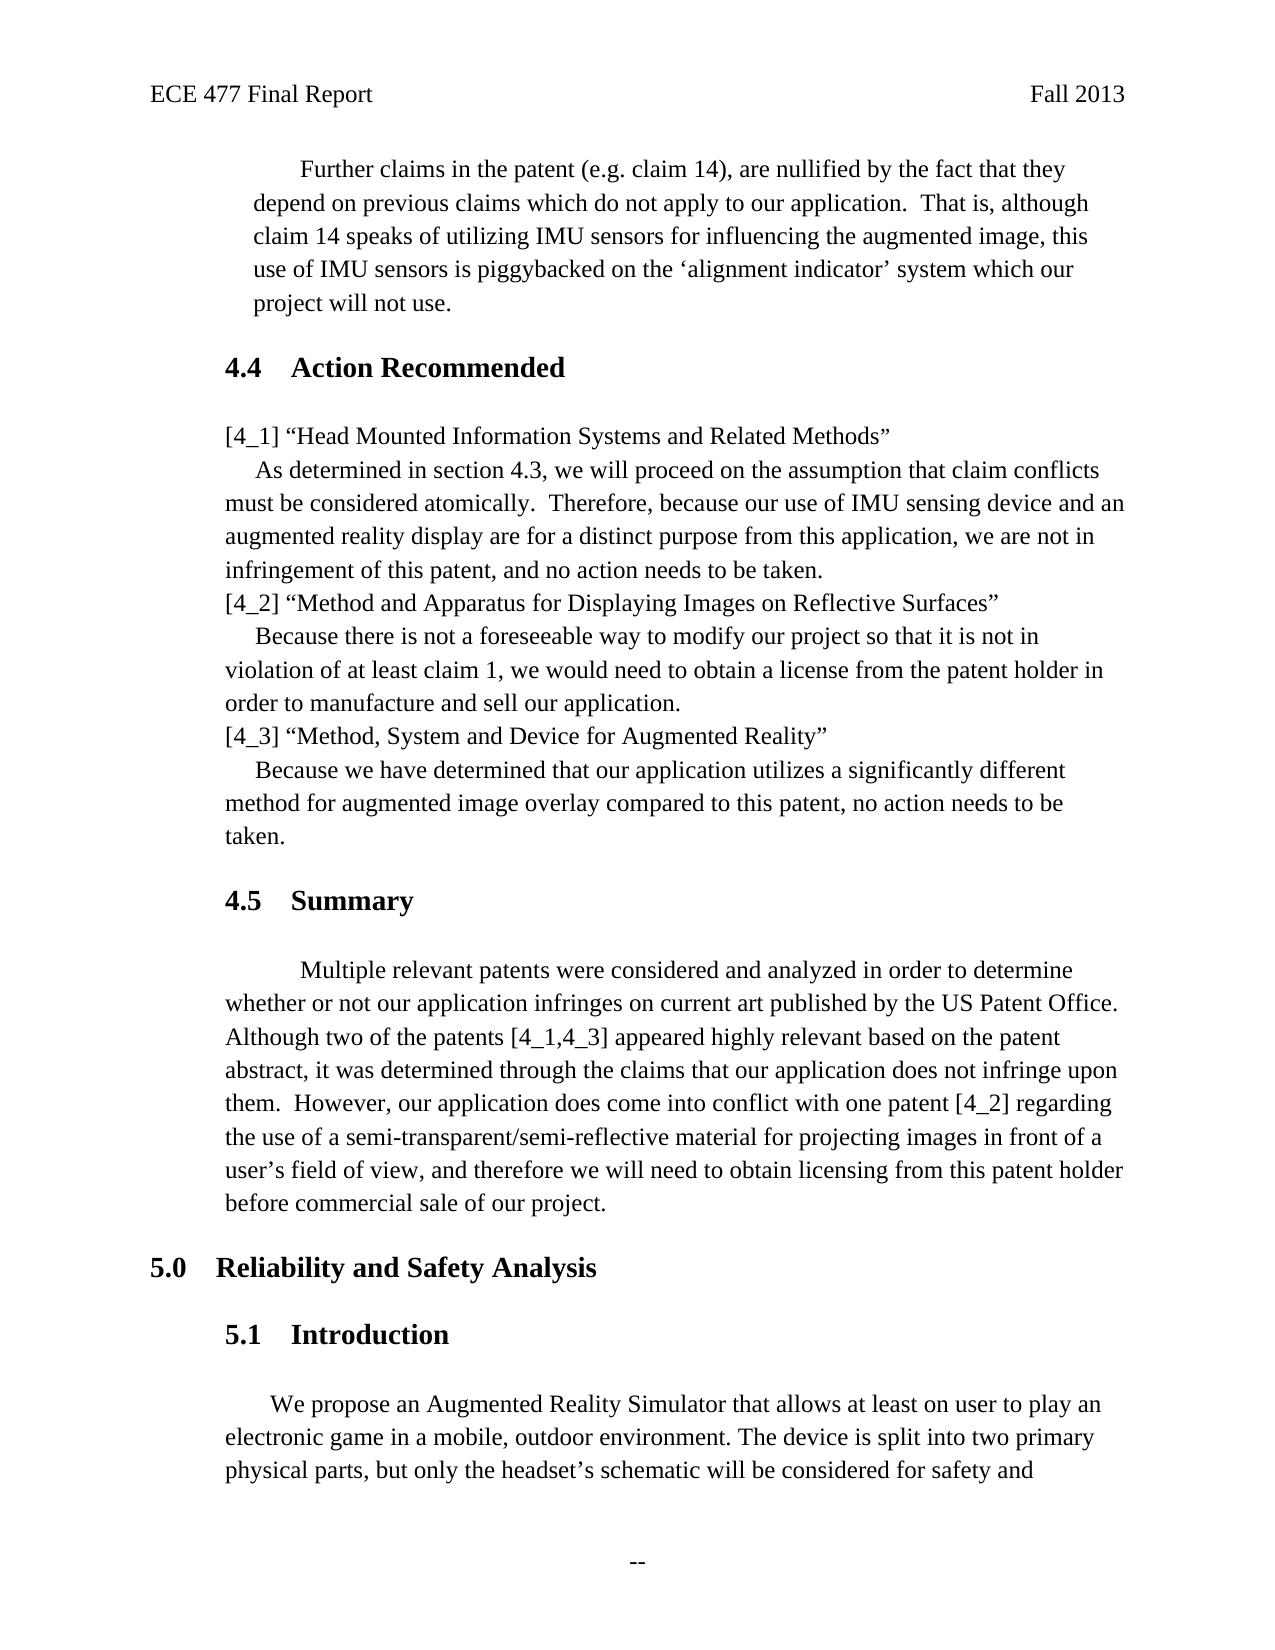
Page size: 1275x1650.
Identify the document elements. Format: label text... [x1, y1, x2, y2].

title Multiple relevant patents were considered and analyzed in order to determine whether or not our application infringes on current art published by the US Patent Office. Although two of the patents [4_1,4_3] appeared highly relevant based on the patent abstract, it was determined through the claims that our application does not infringe upon them. However, our application does come into conflict with one patent [4_2] regarding the use of a semi-transparent/semi-reflective material for projecting images in front of a user’s field of view, and therefore we will need to obtain licensing from this patent holder before commercial sale of our project. [225, 950, 1125, 1217]
title [4_1] “Head Mounted Information Systems and Related Methods” [225, 417, 1125, 450]
subtitle Action Recommended [225, 350, 1125, 383]
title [225, 1384, 1125, 1484]
subtitle Summary [225, 883, 1125, 917]
title Because there is not a foreseeable way to modify our project so that it is not in violation of at least claim 1, we would need to obtain a license from the patent holder in order to manufacture and sell our application. [225, 617, 1125, 717]
title Further claims in the patent (e.g. claim 14), are nullified by the fact that they depend on previous claims which do not apply to our application. That is, although claim 14 speaks of utilizing IMU sensors for influencing the augmented image, this use of IMU sensors is piggybacked on the ‘alignment indicator’ system which our project will not use. [253, 150, 1125, 317]
subtitle Reliability and Safety Analysis [150, 1250, 1125, 1284]
subtitle Introduction [225, 1317, 1125, 1351]
title [4_3] “Method, System and Device for Augmented Reality” [225, 717, 1125, 750]
title Because we have determined that our application utilizes a significantly different method for augmented image overlay compared to this patent, no action needs to be taken. [225, 750, 1125, 850]
title As determined in section 4.3, we will proceed on the assumption that claim conflicts must be considered atomically. Therefore, because our use of IMU sensing device and an augmented reality display are for a distinct purpose from this application, we are not in infringement of this patent, and no action needs to be taken. [225, 450, 1125, 583]
title [4_2] “Method and Apparatus for Displaying Images on Reflective Surfaces” [225, 583, 1125, 617]
